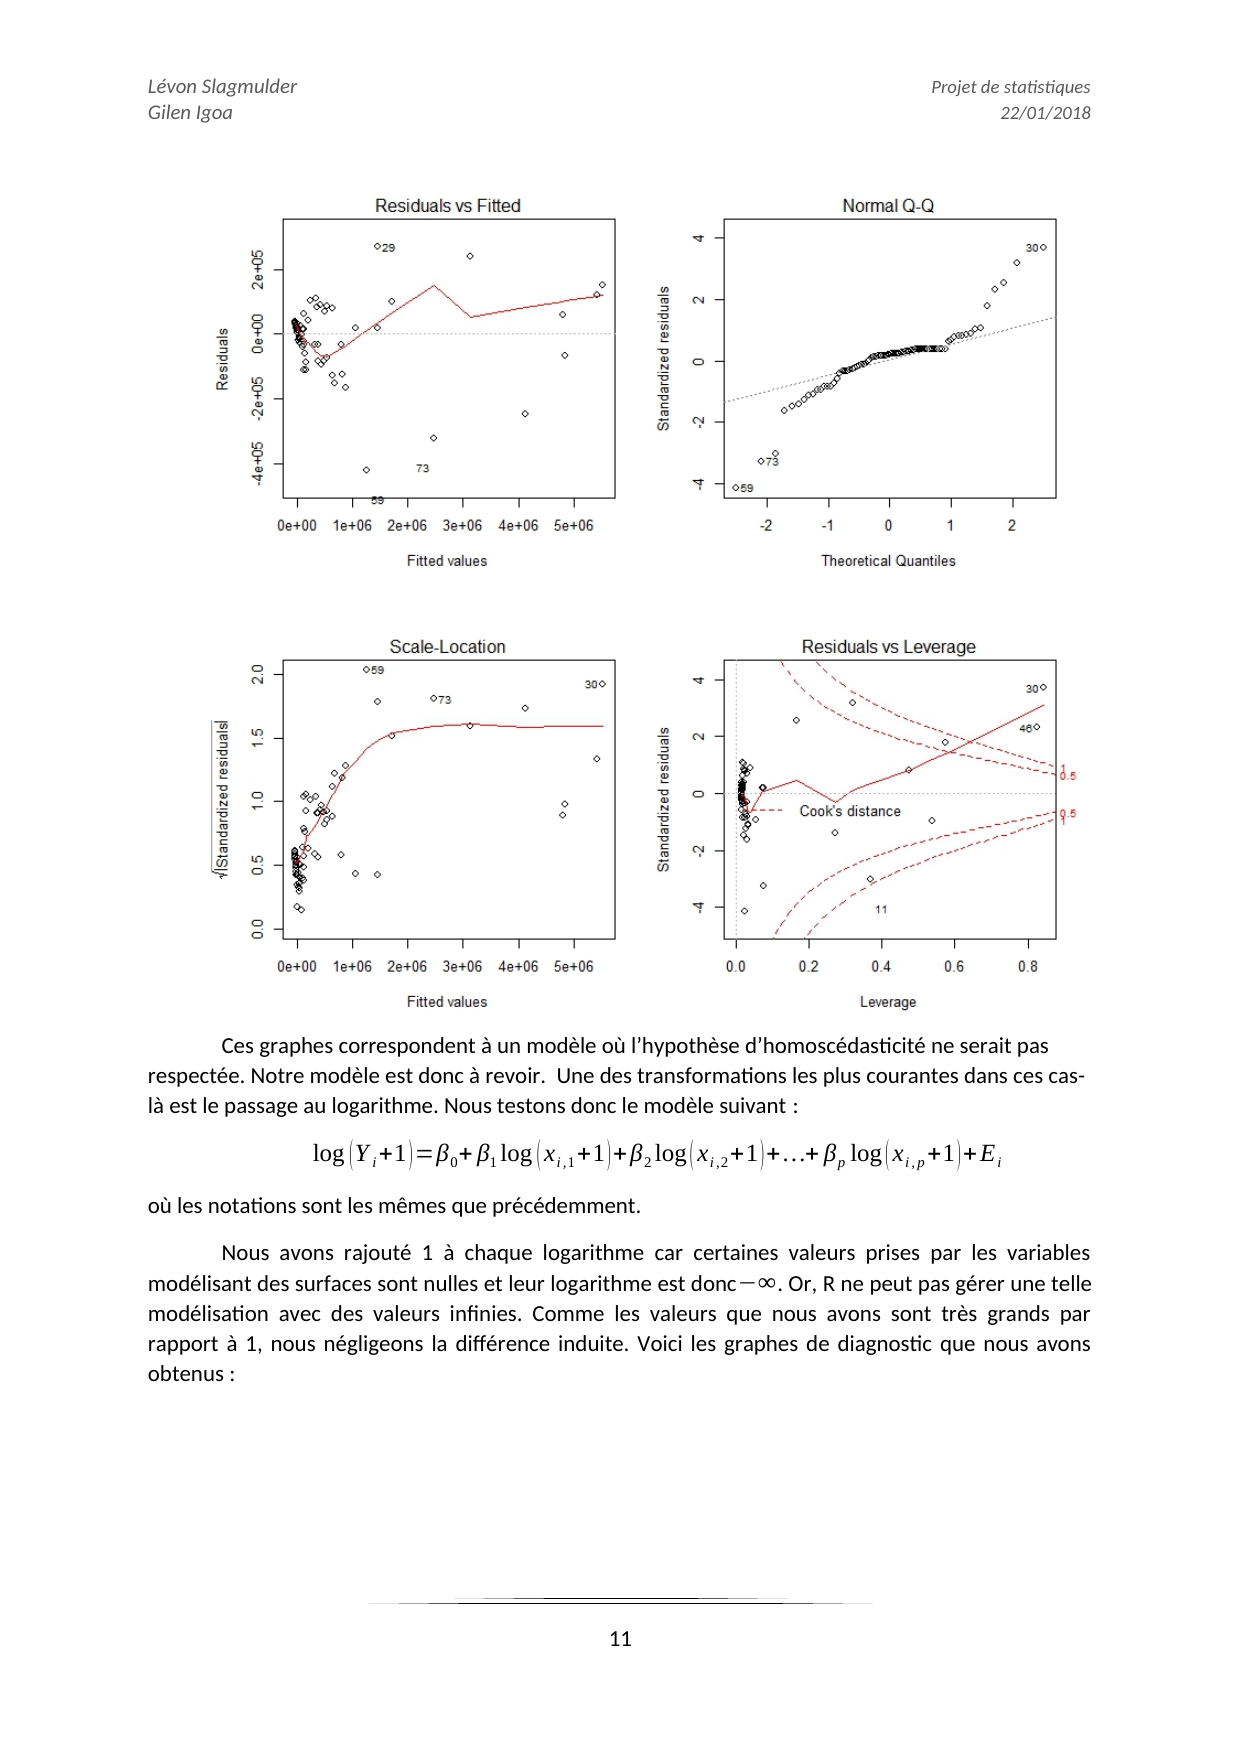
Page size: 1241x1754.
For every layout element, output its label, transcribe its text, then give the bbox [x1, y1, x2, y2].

text où les notations sont les mêmes que précédemment. [148, 1192, 1093, 1219]
text Nous avons rajouté 1 à chaque logarithme car certaines valeurs prises par les variables modélisant des surfaces sont nulles et leur logarithme est donc. Or, R ne peut pas gérer une telle modélisation avec des valeurs infinies. Comme les valeurs que nous avons sont très grands par rapport à 1, nous négligeons la différence induite. Voici les graphes de diagnostic que nous avons obtenus : [148, 1238, 1093, 1387]
picture [211, 147, 1093, 1029]
